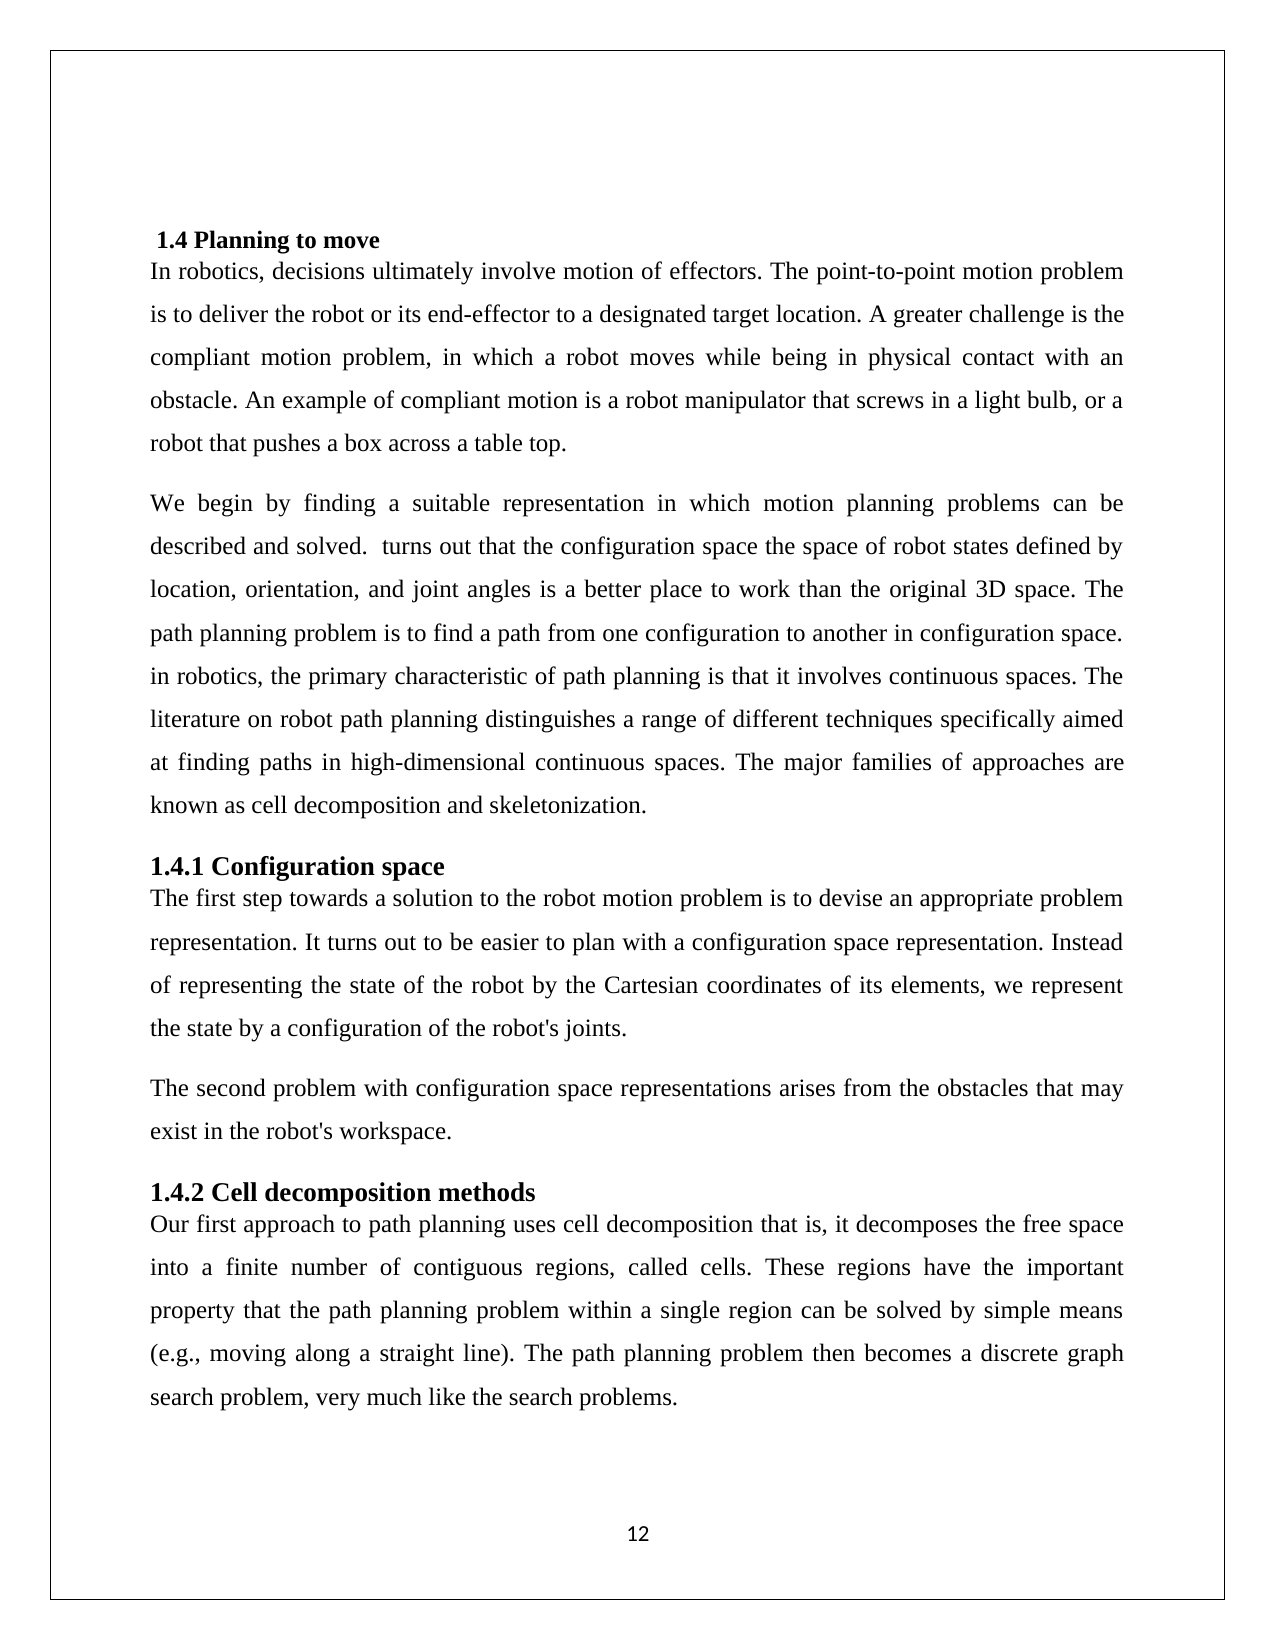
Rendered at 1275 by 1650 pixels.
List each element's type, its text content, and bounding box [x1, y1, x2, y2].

text We begin by finding a suitable representation in which motion planning problems can be described and solved. turns out that the configuration space the space of robot states defined by location, orientation, and joint angles is a better place to work than the original 3D space. The path planning problem is to find a path from one configuration to another in configuration space. in robotics, the primary characteristic of path planning is that it involves continuous spaces. The literature on robot path planning distinguishes a range of different techniques specifically aimed at finding paths in high-dimensional continuous spaces. The major families of approaches are known as cell decomposition and skeletonization. [150, 488, 1125, 819]
text The second problem with configuration space representations arises from the obstacles that may exist in the robot's workspace. [150, 1073, 1125, 1144]
subtitle 1.4.2 Cell decomposition methods [150, 1176, 1125, 1207]
text In robotics, decisions ultimately involve motion of effectors. The point-to-point motion problem is to deliver the robot or its end-effector to a designated target location. A greater challenge is the compliant motion problem, in which a robot moves while being in physical contact with an obstacle. An example of compliant motion is a robot manipulator that screws in a light bulb, or a robot that pushes a box across a table top. [150, 256, 1125, 457]
subtitle 1.4 Planning to move [150, 225, 1125, 254]
text The first step towards a solution to the robot motion problem is to devise an appropriate problem representation. It turns out to be easier to plan with a configuration space representation. Instead of representing the state of the robot by the Cartesian coordinates of its elements, we represent the state by a configuration of the robot's joints. [150, 883, 1125, 1042]
text Our first approach to path planning uses cell decomposition that is, it decomposes the free space into a finite number of contiguous regions, called cells. These regions have the important property that the path planning problem within a single region can be solved by simple means (e.g., moving along a straight line). The path planning problem then becomes a discrete graph search problem, very much like the search problems. [150, 1209, 1125, 1410]
subtitle 1.4.1 Configuration space [150, 850, 1125, 881]
